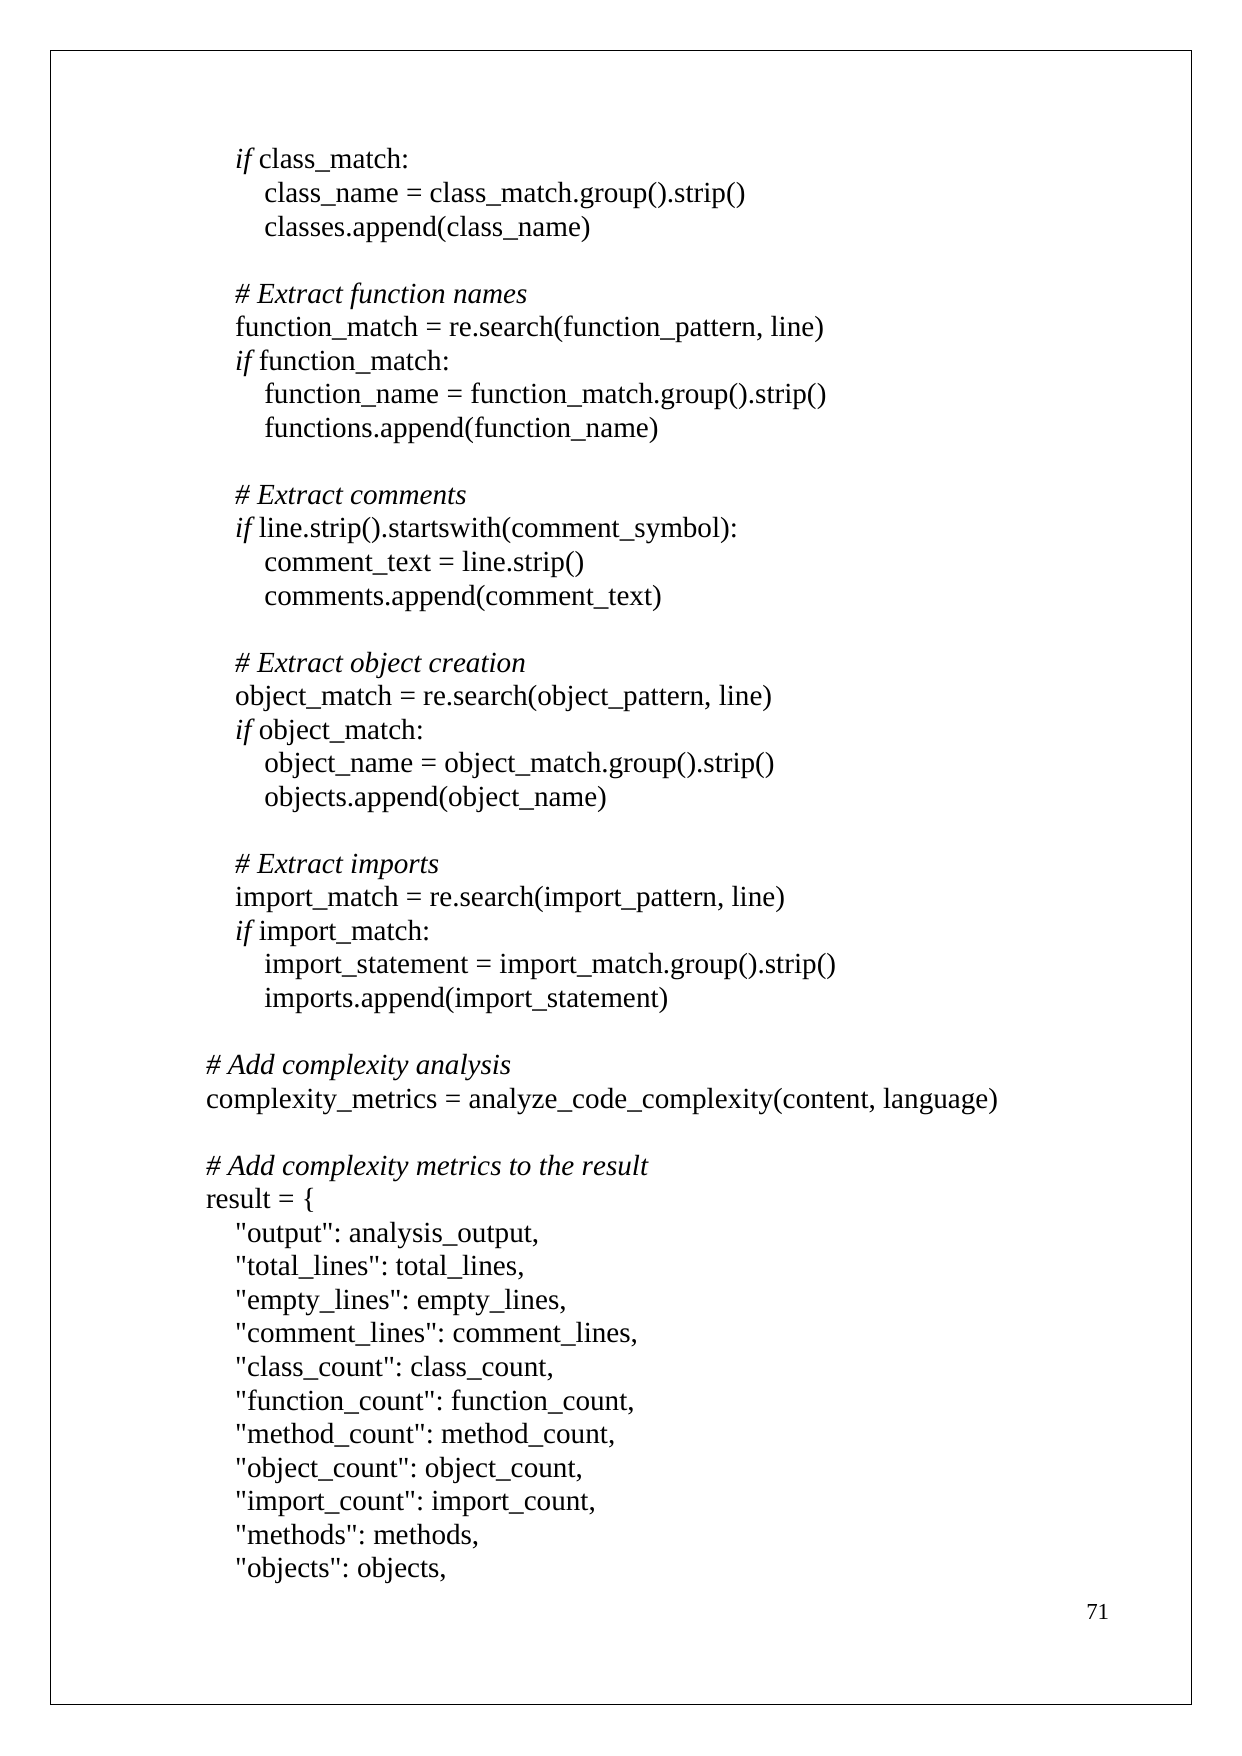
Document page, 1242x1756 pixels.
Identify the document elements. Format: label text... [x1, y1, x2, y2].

text class_name = class_match.group().strip() [147, 175, 1109, 209]
text functions.append(function_name) [147, 410, 1109, 443]
text object_match = re.search(object_pattern, line) [147, 678, 1109, 712]
text if object_match: [147, 712, 1109, 745]
text imports.append(import_statement) [147, 980, 1109, 1014]
text "empty_lines": empty_lines, [147, 1282, 1109, 1316]
text comment_text = line.strip() [147, 544, 1109, 578]
text result = { [147, 1181, 1109, 1215]
text # Extract imports [147, 846, 1109, 879]
text "methods": methods, [147, 1517, 1109, 1550]
text function_name = function_match.group().strip() [147, 376, 1109, 410]
text # Extract object creation [147, 645, 1109, 678]
text if import_match: [147, 913, 1109, 947]
text "method_count": method_count, [147, 1416, 1109, 1450]
text "output": analysis_output, [147, 1215, 1109, 1248]
text objects.append(object_name) [147, 779, 1109, 812]
text "object_count": object_count, [147, 1450, 1109, 1483]
text if line.strip().startswith(comment_symbol): [147, 511, 1109, 544]
text classes.append(class_name) [147, 209, 1109, 242]
text # Extract comments [147, 477, 1109, 511]
text "total_lines": total_lines, [147, 1248, 1109, 1282]
text "function_count": function_count, [147, 1383, 1109, 1416]
text "objects": objects, [147, 1550, 1109, 1584]
text "class_count": class_count, [147, 1349, 1109, 1383]
text complexity_metrics = analyze_code_complexity(content, language) [147, 1081, 1109, 1114]
text import_statement = import_match.group().strip() [147, 947, 1109, 980]
text # Extract function names [147, 276, 1109, 309]
text "import_count": import_count, [147, 1483, 1109, 1517]
text if function_match: [147, 343, 1109, 376]
text function_match = re.search(function_pattern, line) [147, 309, 1109, 343]
text comments.append(comment_text) [147, 578, 1109, 611]
text object_name = object_match.group().strip() [147, 745, 1109, 779]
text import_match = re.search(import_pattern, line) [147, 879, 1109, 913]
text "comment_lines": comment_lines, [147, 1316, 1109, 1349]
text # Add complexity metrics to the result [147, 1148, 1109, 1181]
text if class_match: [147, 142, 1109, 175]
text # Add complexity analysis [147, 1047, 1109, 1081]
